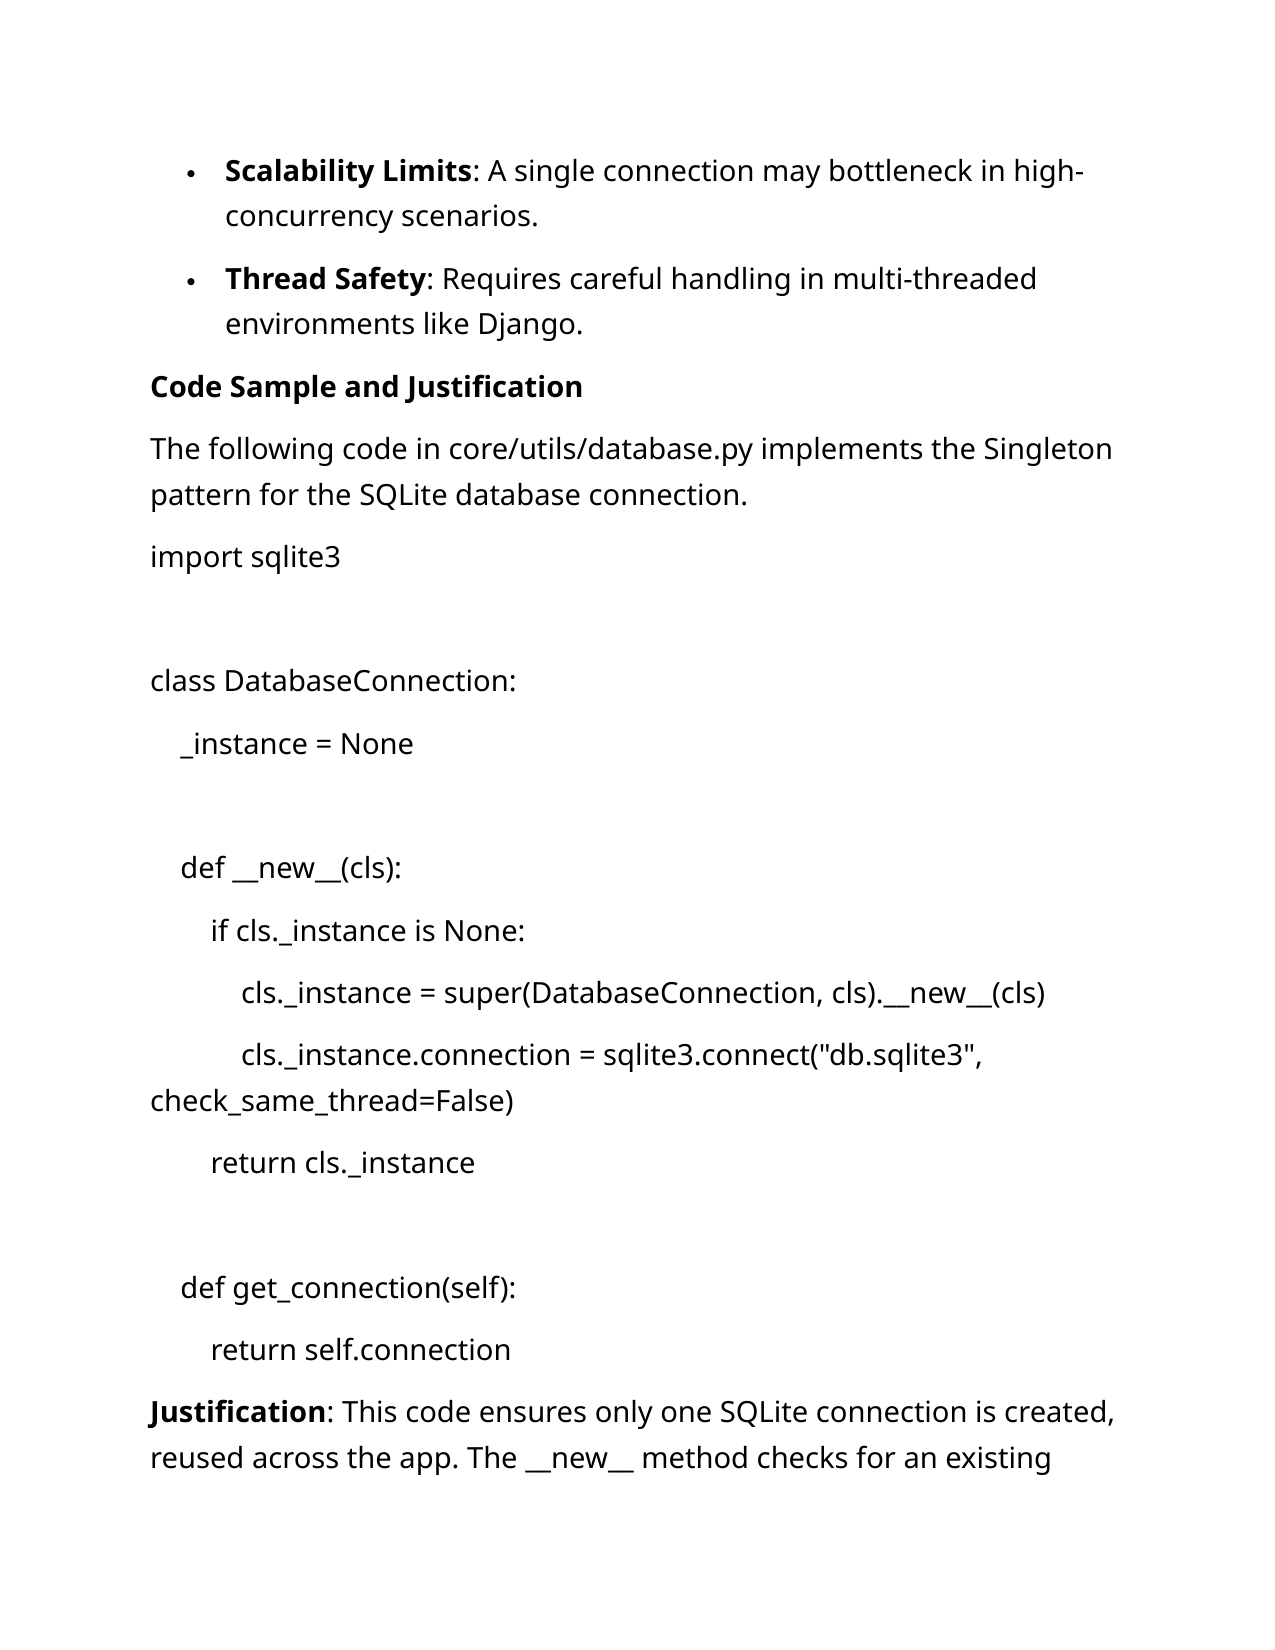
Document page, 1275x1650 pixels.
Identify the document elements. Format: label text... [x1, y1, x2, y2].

text class DatabaseConnection: [150, 661, 1125, 700]
text cls._instance.connection = sqlite3.connect("db.sqlite3", check_same_thread=False) [150, 1034, 1125, 1120]
list Scalability Limits: A single connection may bottleneck in high-concurrency scenarios. [187, 150, 1125, 235]
text The following code in core/utils/database.py implements the Singleton pattern for the SQLite database connection. [150, 428, 1125, 513]
list Thread Safety: Requires careful handling in multi-threaded environments like Django. [187, 258, 1125, 343]
text Code Sample and Justification [150, 366, 1125, 406]
text def get_connection(self): [150, 1267, 1125, 1307]
text if cls._instance is None: [150, 910, 1125, 949]
text return self.connection [150, 1329, 1125, 1369]
text cls._instance = super(DatabaseConnection, cls).__new__(cls) [150, 972, 1125, 1012]
text return cls._instance [150, 1142, 1125, 1182]
text _instance = None [150, 723, 1125, 763]
text import sqlite3 [150, 536, 1125, 576]
text def __new__(cls): [150, 847, 1125, 887]
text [150, 1391, 1125, 1477]
